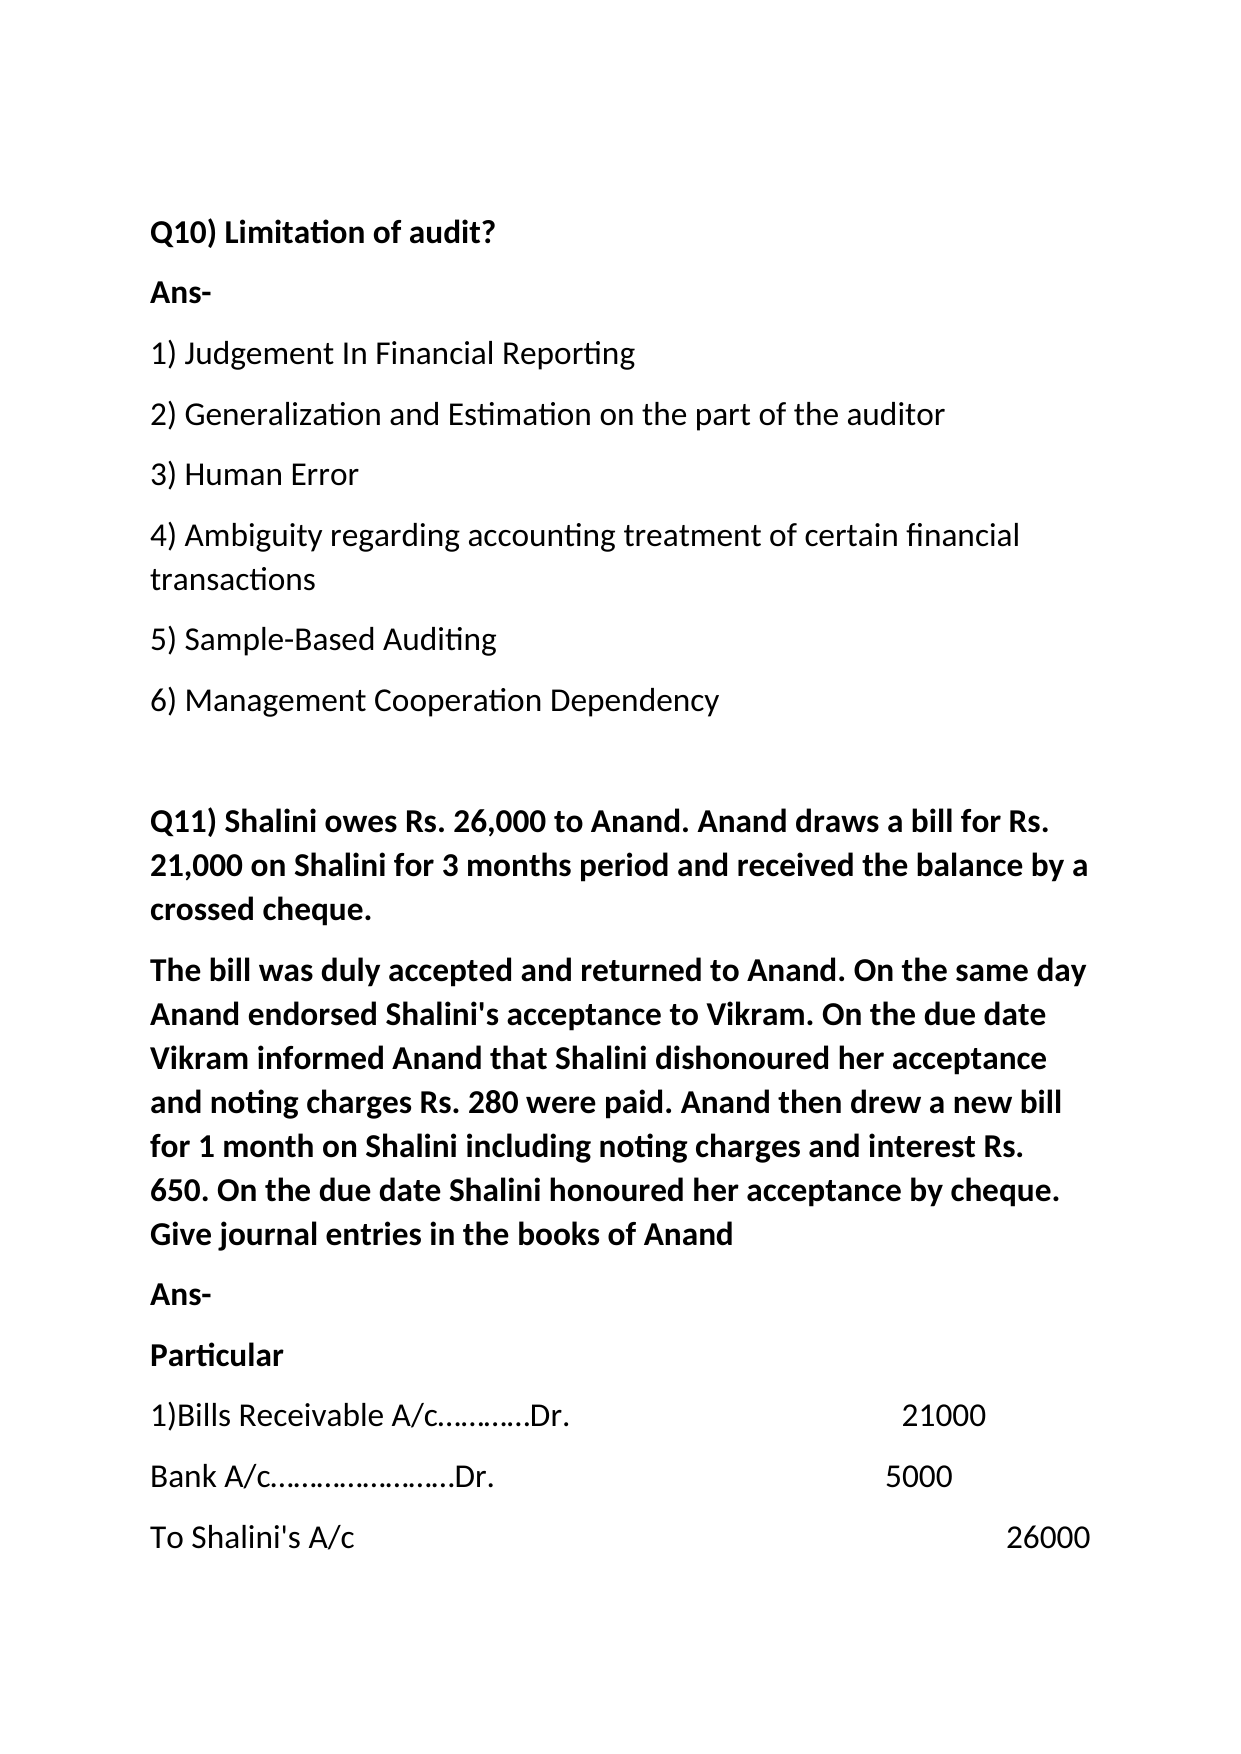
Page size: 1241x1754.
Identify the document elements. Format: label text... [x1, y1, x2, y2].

text 4) Ambiguity regarding accounting treatment of certain financial transactions [150, 514, 1090, 598]
text Ans- [150, 271, 1090, 312]
text Q10) Limitation of audit? [150, 211, 1090, 251]
text The bill was duly accepted and returned to Anand. On the same day Anand endorsed Shalini's acceptance to Vikram. On the due date Vikram informed Anand that Shalini dishonoured her acceptance and noting charges Rs. 280 were paid. Anand then drew a new bill for 1 month on Shalini including noting charges and interest Rs. 650. On the due date Shalini honoured her acceptance by cheque. Give journal entries in the books of Anand [150, 949, 1090, 1253]
text To Shalini's A/c 26000 [150, 1516, 1090, 1556]
text 2) Generalization and Estimation on the part of the auditor [150, 392, 1090, 433]
text 1) Judgement In Financial Reporting [150, 332, 1090, 373]
text Q11) Shalini owes Rs. 26,000 to Anand. Anand draws a bill for Rs. 21,000 on Shalini for 3 months period and received the balance by a crossed cheque. [150, 800, 1090, 929]
text 6) Management Cooperation Dependency [150, 679, 1090, 720]
text Bank A/c……………………Dr. 5000 [150, 1455, 1090, 1496]
text 3) Human Error [150, 453, 1090, 494]
text Ans- [150, 1273, 1090, 1314]
text 1)Bills Receivable A/c…………Dr. 21000 [150, 1394, 1090, 1435]
text Particular [150, 1334, 1090, 1374]
text 5) Sample-Based Auditing [150, 618, 1090, 659]
